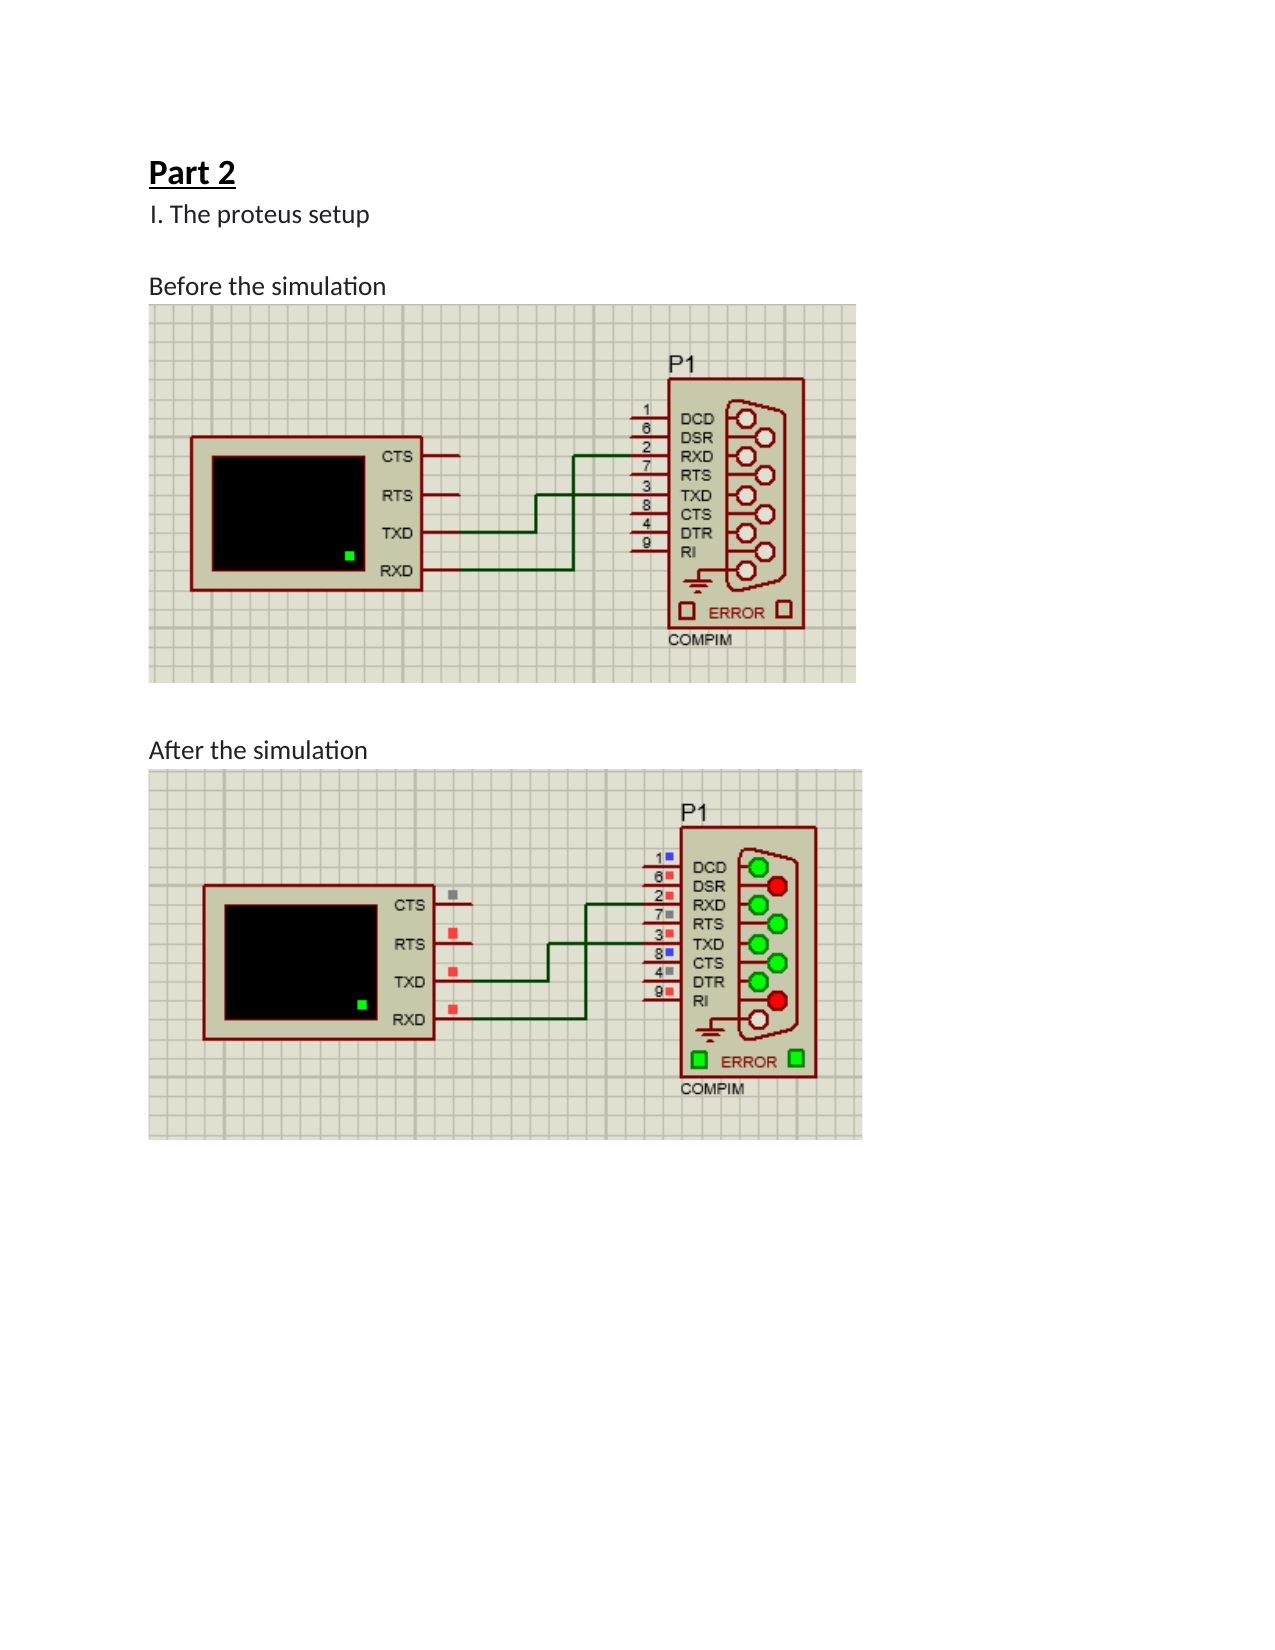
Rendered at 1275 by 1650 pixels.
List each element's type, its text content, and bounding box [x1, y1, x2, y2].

text I. The proteus setup [150, 197, 1095, 231]
text After the simulation [148, 733, 1095, 766]
text Before the simulation [148, 269, 1095, 302]
subtitle Part 2 [148, 150, 1095, 193]
picture [148, 769, 863, 1140]
picture [148, 304, 857, 683]
